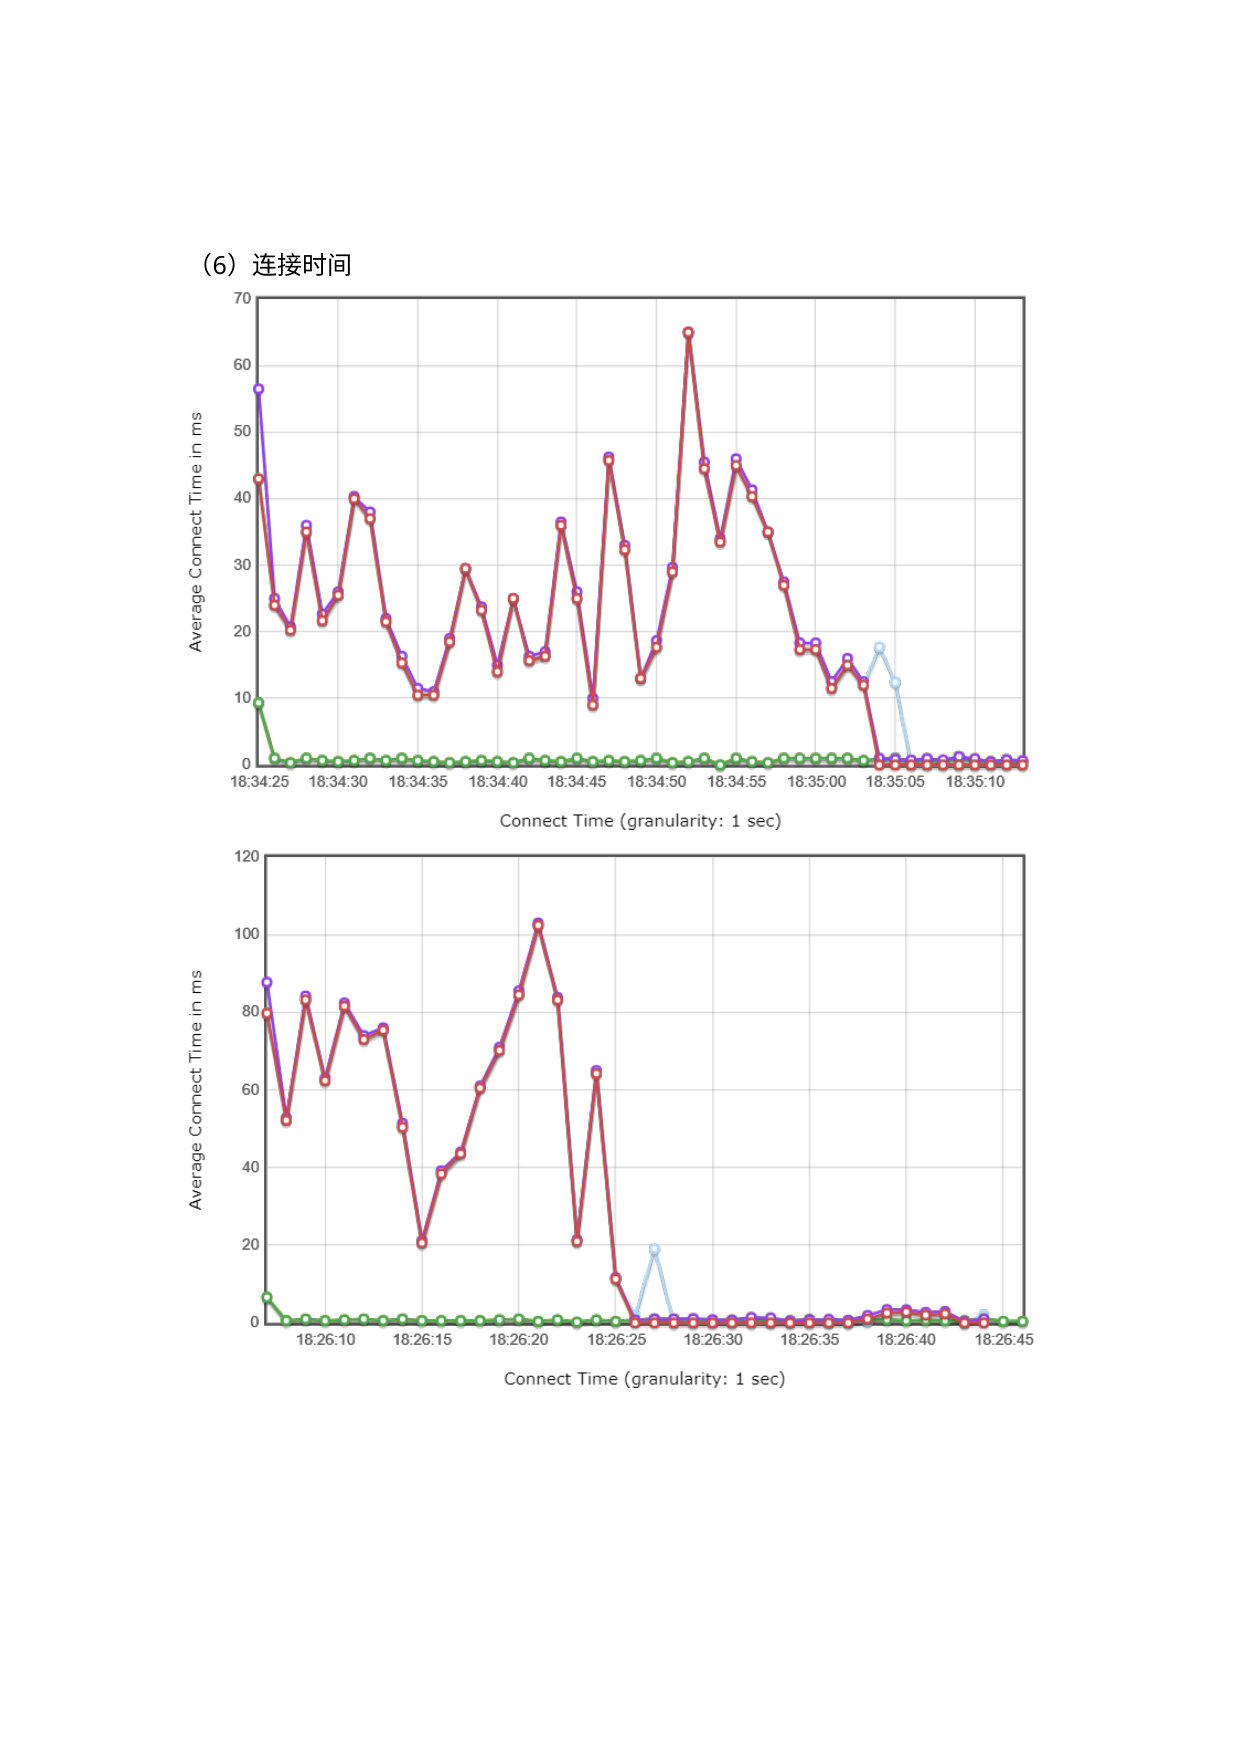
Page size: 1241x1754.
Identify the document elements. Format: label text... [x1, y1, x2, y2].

text （6）连接时间 [187, 246, 1053, 282]
picture [187, 847, 1053, 1399]
picture [187, 288, 1053, 841]
